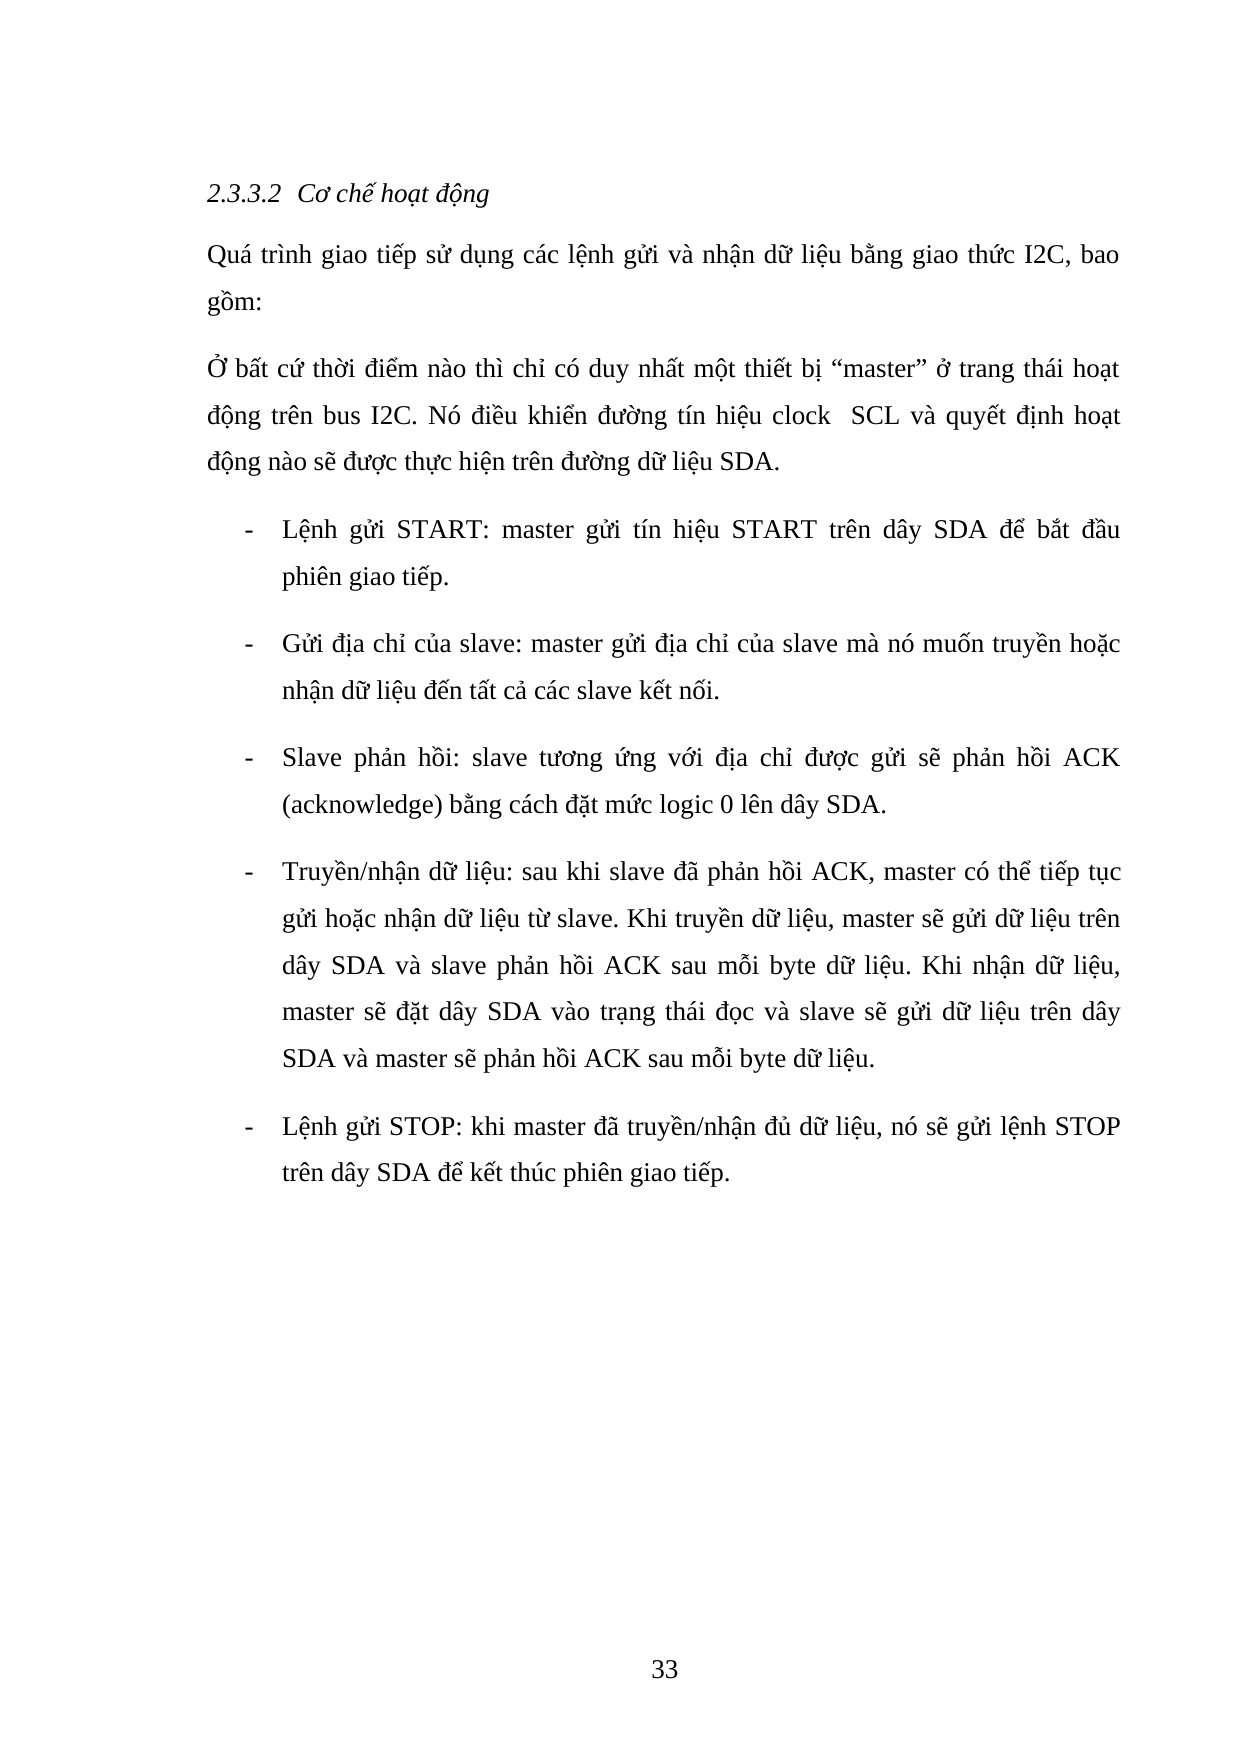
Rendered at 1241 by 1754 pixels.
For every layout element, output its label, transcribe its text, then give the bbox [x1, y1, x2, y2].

text Quá trình giao tiếp sử dụng các lệnh gửi và nhận dữ liệu bằng giao thức I2C, bao gồm: [207, 238, 1122, 316]
list Lệnh gửi STOP: khi master đã truyền/nhận đủ dữ liệu, nó sẽ gửi lệnh STOP trên dây SDA để kết thúc phiên giao tiếp. [244, 1109, 1122, 1187]
list Lệnh gửi START: master gửi tín hiệu START trên dây SDA để bắt đầu phiên giao tiếp. [244, 513, 1122, 591]
list Slave phản hồi: slave tương ứng với địa chỉ được gửi sẽ phản hồi ACK (acknowledge) bằng cách đặt mức logic 0 lên dây SDA. [244, 741, 1122, 819]
text Ở bất cứ thời điểm nào thì chỉ có duy nhất một thiết bị “master” ở trang thái hoạt động trên bus I2C. Nó điều khiển đường tín hiệu clock SCL và quyết định hoạt động nào sẽ được thực hiện trên đường dữ liệu SDA. [207, 352, 1122, 477]
subtitle Cơ chế hoạt động [207, 177, 1122, 208]
list Gửi địa chỉ của slave: master gửi địa chỉ của slave mà nó muốn truyền hoặc nhận dữ liệu đến tất cả các slave kết nối. [244, 627, 1122, 705]
list Truyền/nhận dữ liệu: sau khi slave đã phản hồi ACK, master có thể tiếp tục gửi hoặc nhận dữ liệu từ slave. Khi truyền dữ liệu, master sẽ gửi dữ liệu trên dây SDA và slave phản hồi ACK sau mỗi byte dữ liệu. Khi nhận dữ liệu, master sẽ đặt dây SDA vào trạng thái đọc và slave sẽ gửi dữ liệu trên dây SDA và master sẽ phản hồi ACK sau mỗi byte dữ liệu. [244, 855, 1122, 1073]
